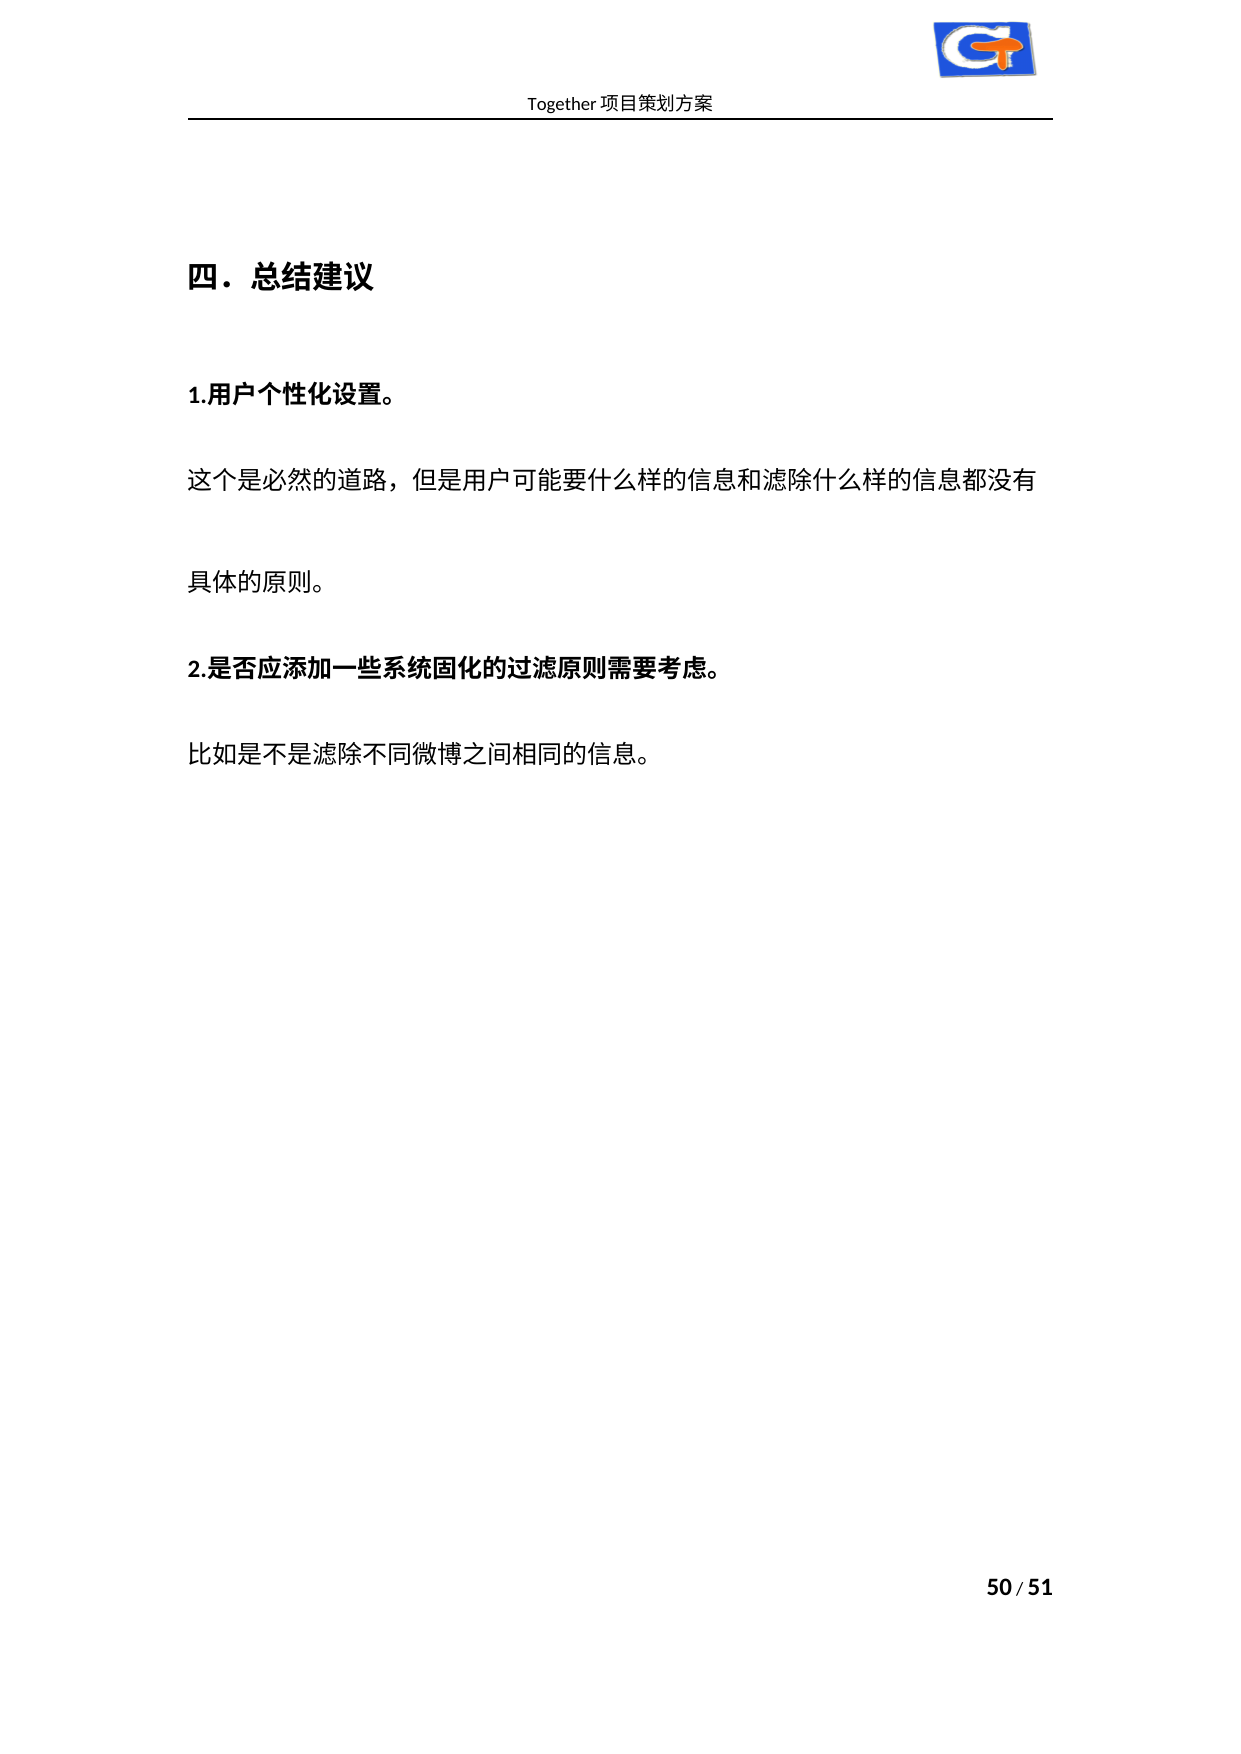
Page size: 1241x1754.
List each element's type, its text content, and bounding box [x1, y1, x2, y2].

subtitle 四．总结建议 [187, 241, 1053, 309]
text 2.是否应添加一些系统固化的过滤原则需要考虑。 [187, 632, 1053, 700]
text 这个是必然的道路，但是用户可能要什么样的信息和滤除什么样的信息都没有具体的原则。 [187, 444, 1053, 614]
text 比如是不是滤除不同微博之间相同的信息。 [187, 718, 1053, 786]
picture [884, 18, 1068, 96]
text 1.用户个性化设置。 [187, 358, 1053, 426]
